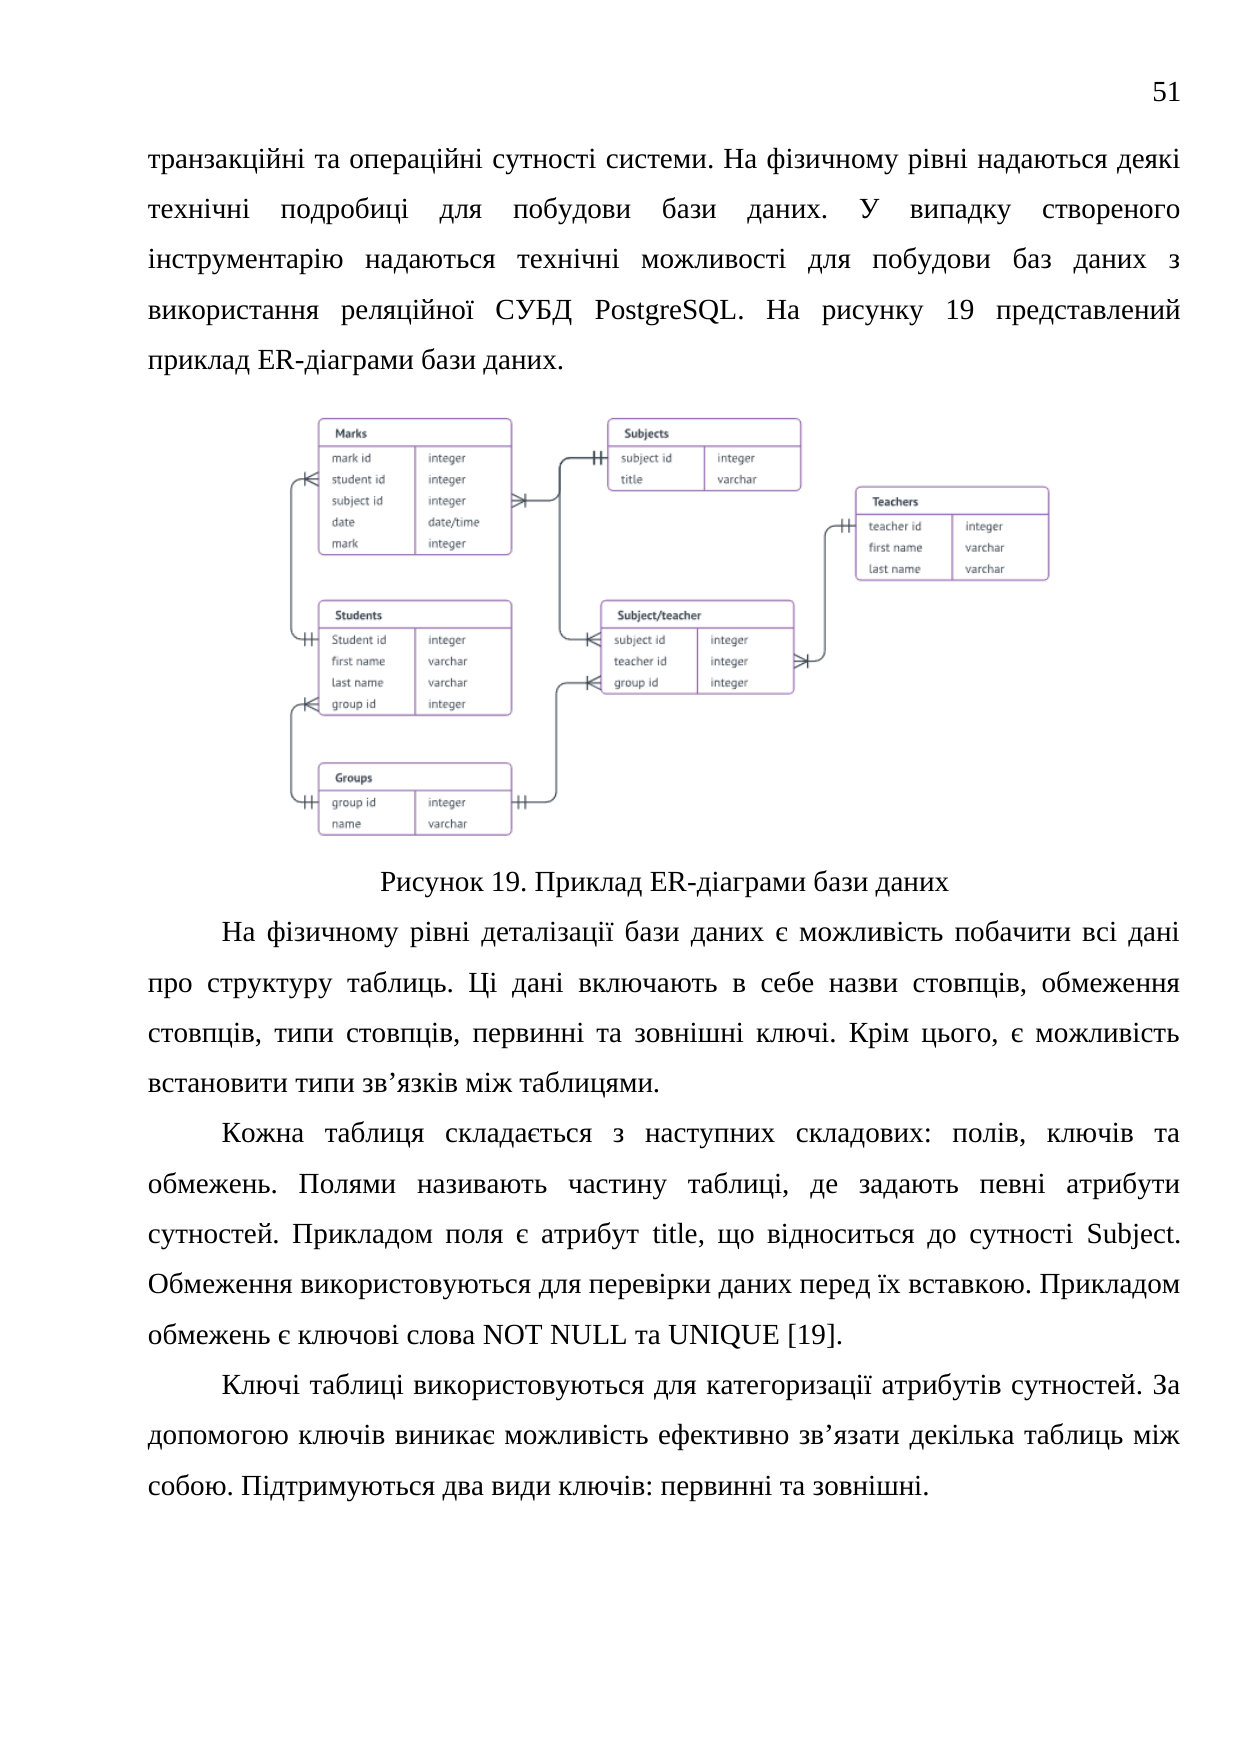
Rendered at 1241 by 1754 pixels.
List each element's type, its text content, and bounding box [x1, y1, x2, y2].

text Кожна таблиця складається з наступних складових: полів, ключів та обмежень. Полями називають частину таблиці, де задають певні атрибути сутностей. Прикладом поля є атрибут title, що відноситься до сутності Subject. Обмеження використовуються для перевірки даних перед їх вставкою. Прикладом обмежень є ключові слова NOT NULL та UNIQUE [19]. [148, 1116, 1181, 1350]
text На фізичному рівні деталізації бази даних є можливість побачити всі дані про структуру таблиць. Ці дані включають в себе назви стовпців, обмеження стовпців, типи стовпців, первинні та зовнішні ключі. Крім цього, є можливість встановити типи зв’язків між таблицями. [148, 914, 1181, 1099]
picture [257, 392, 1072, 850]
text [148, 141, 1181, 376]
text Ключі таблиці використовуються для категоризації атрибутів сутностей. За допомогою ключів виникає можливість ефективно зв’язати декілька таблиць між собою. Підтримуються два види ключів: первинні та зовнішні. [148, 1367, 1181, 1501]
text Рисунок 19. Приклад ER-діаграми бази даних [148, 864, 1181, 898]
